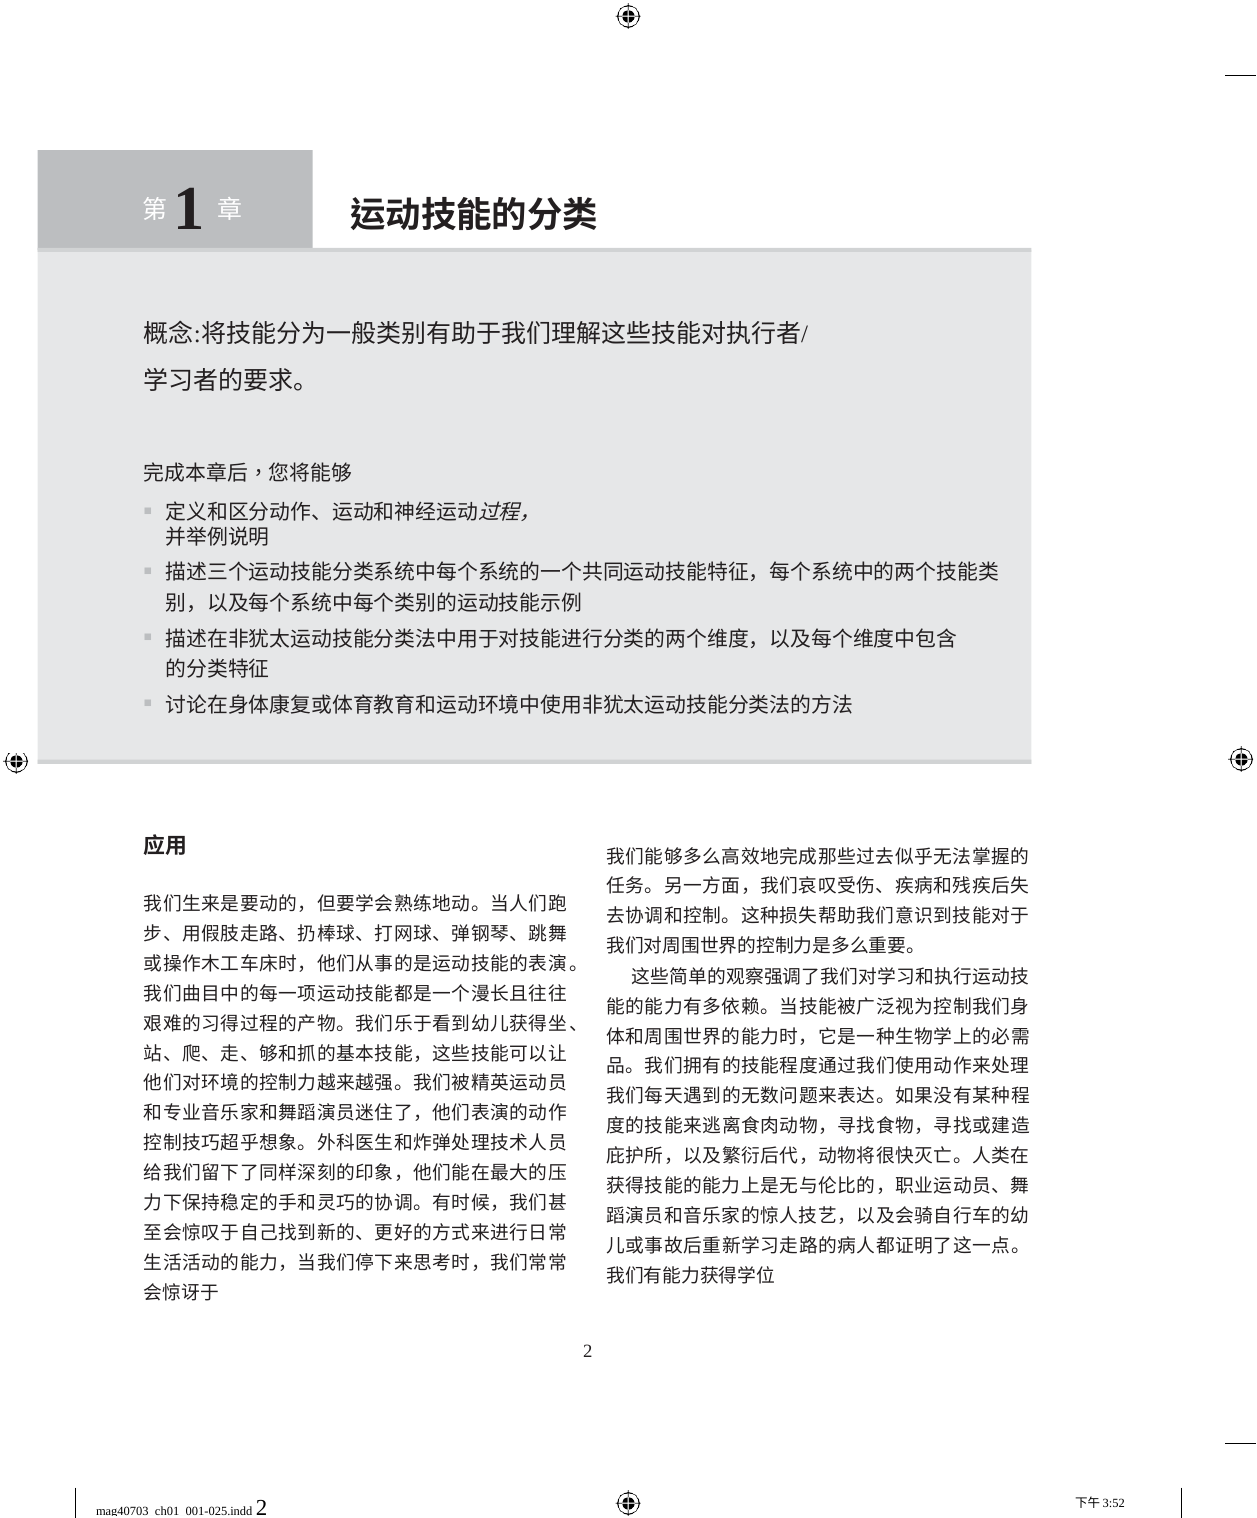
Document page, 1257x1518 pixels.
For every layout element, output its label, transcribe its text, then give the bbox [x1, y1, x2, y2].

picture [615, 3, 641, 29]
text 第 1章 [143, 161, 285, 243]
list 描述三个运动技能分类系统中每个系统的一个共同运动技能特征，每个系统中的两个技能类别，以及每个系统中每个类别的运动技能示例 [144, 556, 1000, 616]
text 我们能够多么高效地完成那些过去似乎无法掌握的任务。另一方面，我们哀叹受伤、疾病和残疾后失去协调和控制。这种损失帮助我们意识到技能对于我们对周围世界的控制力是多么重要。 [606, 841, 1031, 958]
picture [3, 753, 29, 774]
text 并举例说明 [165, 525, 1129, 549]
text 运动技能的分类 [350, 189, 670, 237]
text 这些简单的观察强调了我们对学习和执行运动技能的能力有多依赖。当技能被广泛视为控制我们身体和周围世界的能力时，它是一种生物学上的必需品。我们拥有的技能程度通过我们使用动作来处理我们每天遇到的无数问题来表达。如果没有某种程度的技能来逃离食肉动物，寻找食物，寻找或建造庇护所，以及繁衍后代，动物将很快灭亡。人类在获得技能的能力上是无与伦比的，职业运动员、舞蹈演员和音乐家的惊人技艺，以及会骑自行车的幼儿或事故后重新学习走路的病人都证明了这一点。我们有能力获得学位 [606, 961, 1031, 1288]
list 讨论在身体康复或体育教育和运动环境中使用非犹太运动技能分类法的方法 [144, 688, 994, 718]
text 完成本章后，您将能够 [144, 458, 1129, 487]
list 描述在非犹太运动技能分类法中用于对技能进行分类的两个维度，以及每个维度中包含的分类特征 [144, 622, 961, 682]
picture [615, 1490, 641, 1516]
text 2 [127, 1339, 1048, 1361]
picture [1228, 746, 1254, 772]
text 概念:将技能分为一般类别有助于我们理解这些技能对执行者/学习者的要求。 [144, 313, 827, 397]
list 定义和区分动作、运动和神经运动过程， [144, 499, 1129, 525]
subtitle 应用 [144, 828, 573, 859]
text 我们生来是要动的，但要学会熟练地动。当人们跑步、用假肢走路、扔棒球、打网球、弹钢琴、跳舞或操作木工车床时，他们从事的是运动技能的表演。我们曲目中的每一项运动技能都是一个漫长且往往艰难的习得过程的产物。我们乐于看到幼儿获得坐、站、爬、走、够和抓的基本技能，这些技能可以让他们对环境的控制力越来越强。我们被精英运动员和专业音乐家和舞蹈演员迷住了，他们表演的动作控制技巧超乎想象。外科医生和炸弹处理技术人员给我们留下了同样深刻的印象，他们能在最大的压力下保持稳定的手和灵巧的协调。有时候，我们甚至会惊叹于自己找到新的、更好的方式来进行日常生活活动的能力，当我们停下来思考时，我们常常会惊讶于 [144, 889, 569, 1304]
